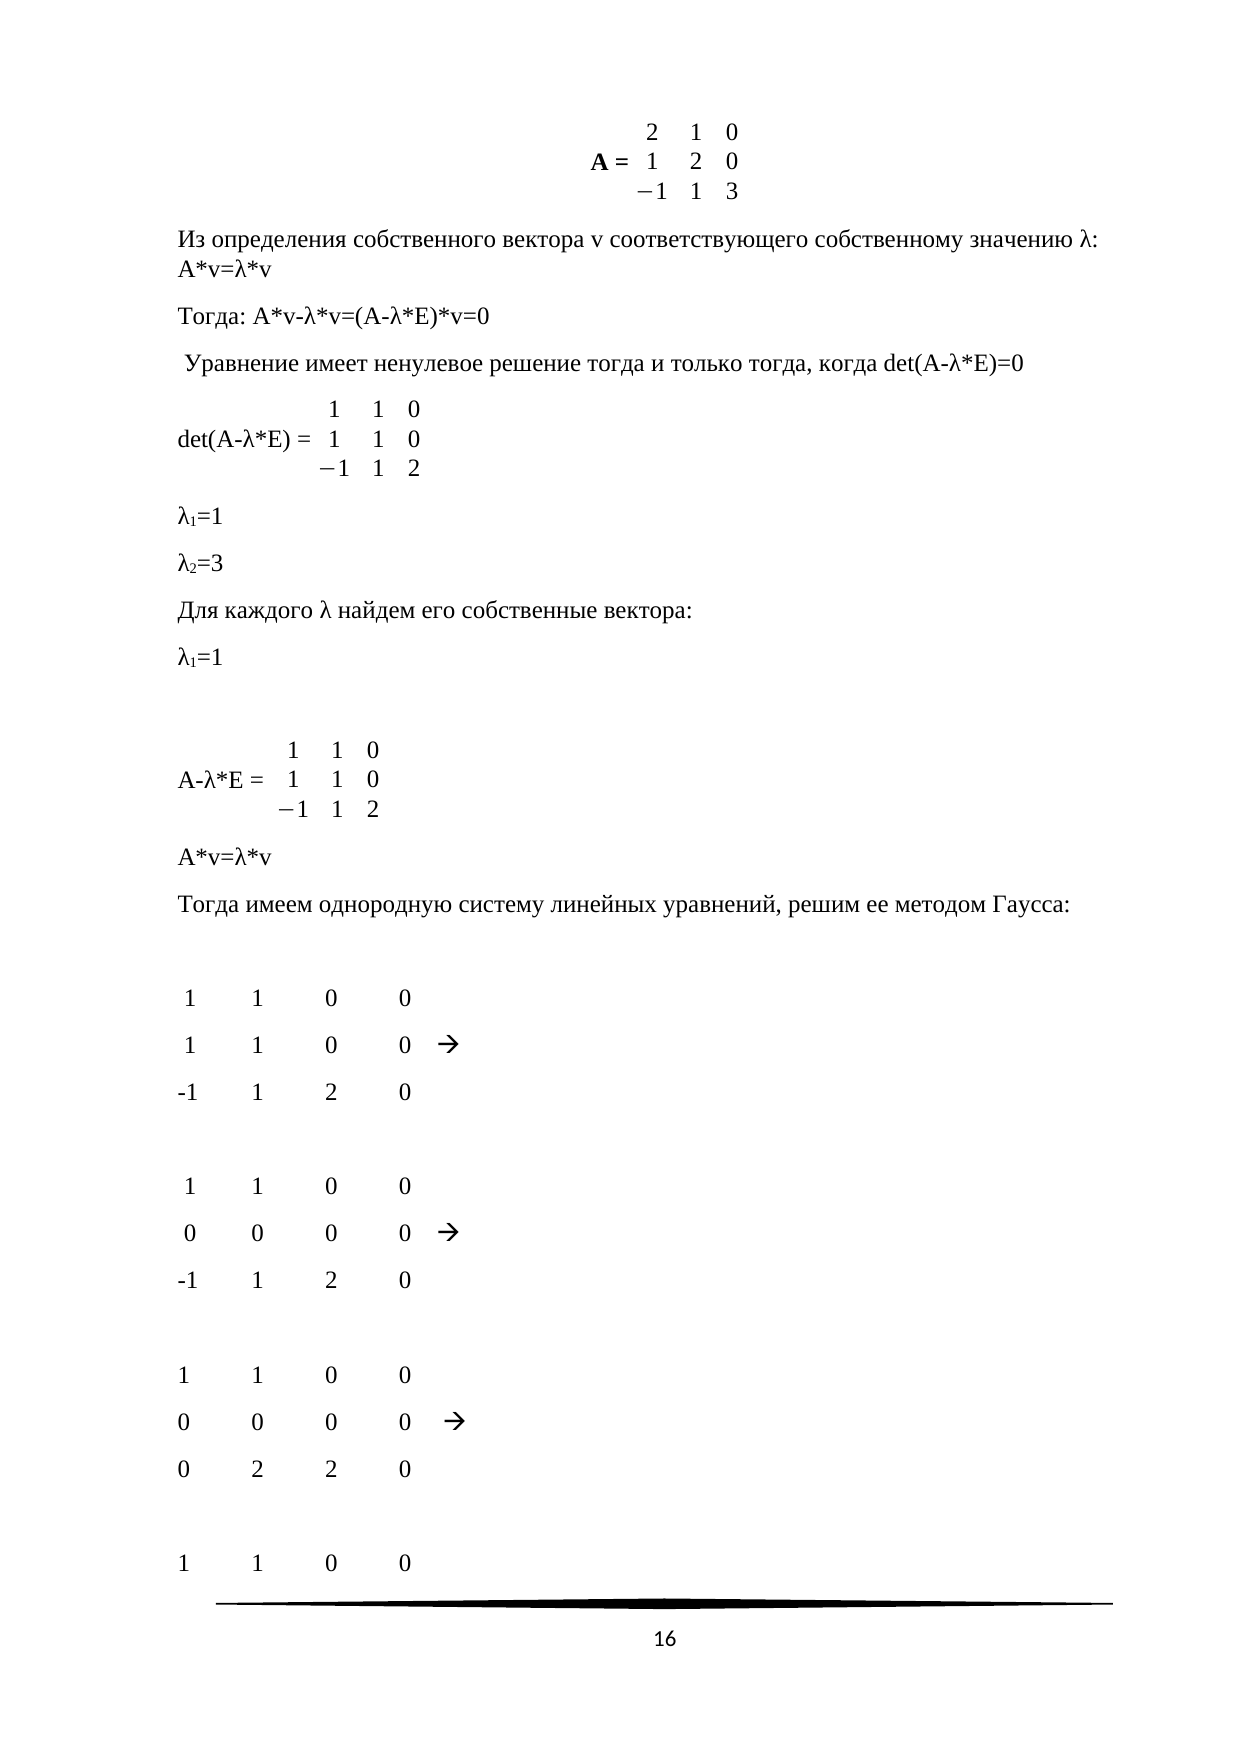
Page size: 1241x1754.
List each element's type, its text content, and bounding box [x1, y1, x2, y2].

text λ1=1 [177, 501, 1152, 529]
text 1 1 0 0 [177, 1360, 1152, 1388]
text 0 0 0 0 [177, 1407, 1152, 1436]
text Тогда имеем однородную систему линейных уравнений, решим ее методом Гаусса: [177, 889, 1152, 918]
text Тогда: A*v-λ*v=(A-λ*E)*v=0 [177, 301, 1152, 330]
text 1 1 0 0 [177, 1548, 1152, 1577]
text Из определения собственного вектора v соответствующего собственному значению λ: A*v=λ*v [177, 224, 1152, 283]
text det(A-λ*E) = [177, 395, 1152, 482]
text A-λ*E = [177, 736, 1152, 823]
text λ2=3 [177, 548, 1152, 577]
text Уравнение имеет ненулевое решение тогда и только тогда, когда det(A-λ*E)=0 [177, 348, 1152, 377]
text -1 1 2 0 [177, 1266, 1152, 1294]
text A*v=λ*v [177, 842, 1152, 871]
text 0 0 0 0 [177, 1218, 1152, 1247]
text -1 1 2 0 [177, 1077, 1152, 1106]
text A = [177, 118, 1152, 205]
text λ1=1 [177, 642, 1152, 671]
text 0 2 2 0 [177, 1454, 1152, 1483]
text 1 1 0 0 [177, 1030, 1152, 1059]
text 1 1 0 0 [177, 1171, 1152, 1200]
text Для каждого λ найдем его собственные вектора: [177, 595, 1152, 624]
text 1 1 0 0 [177, 983, 1152, 1012]
